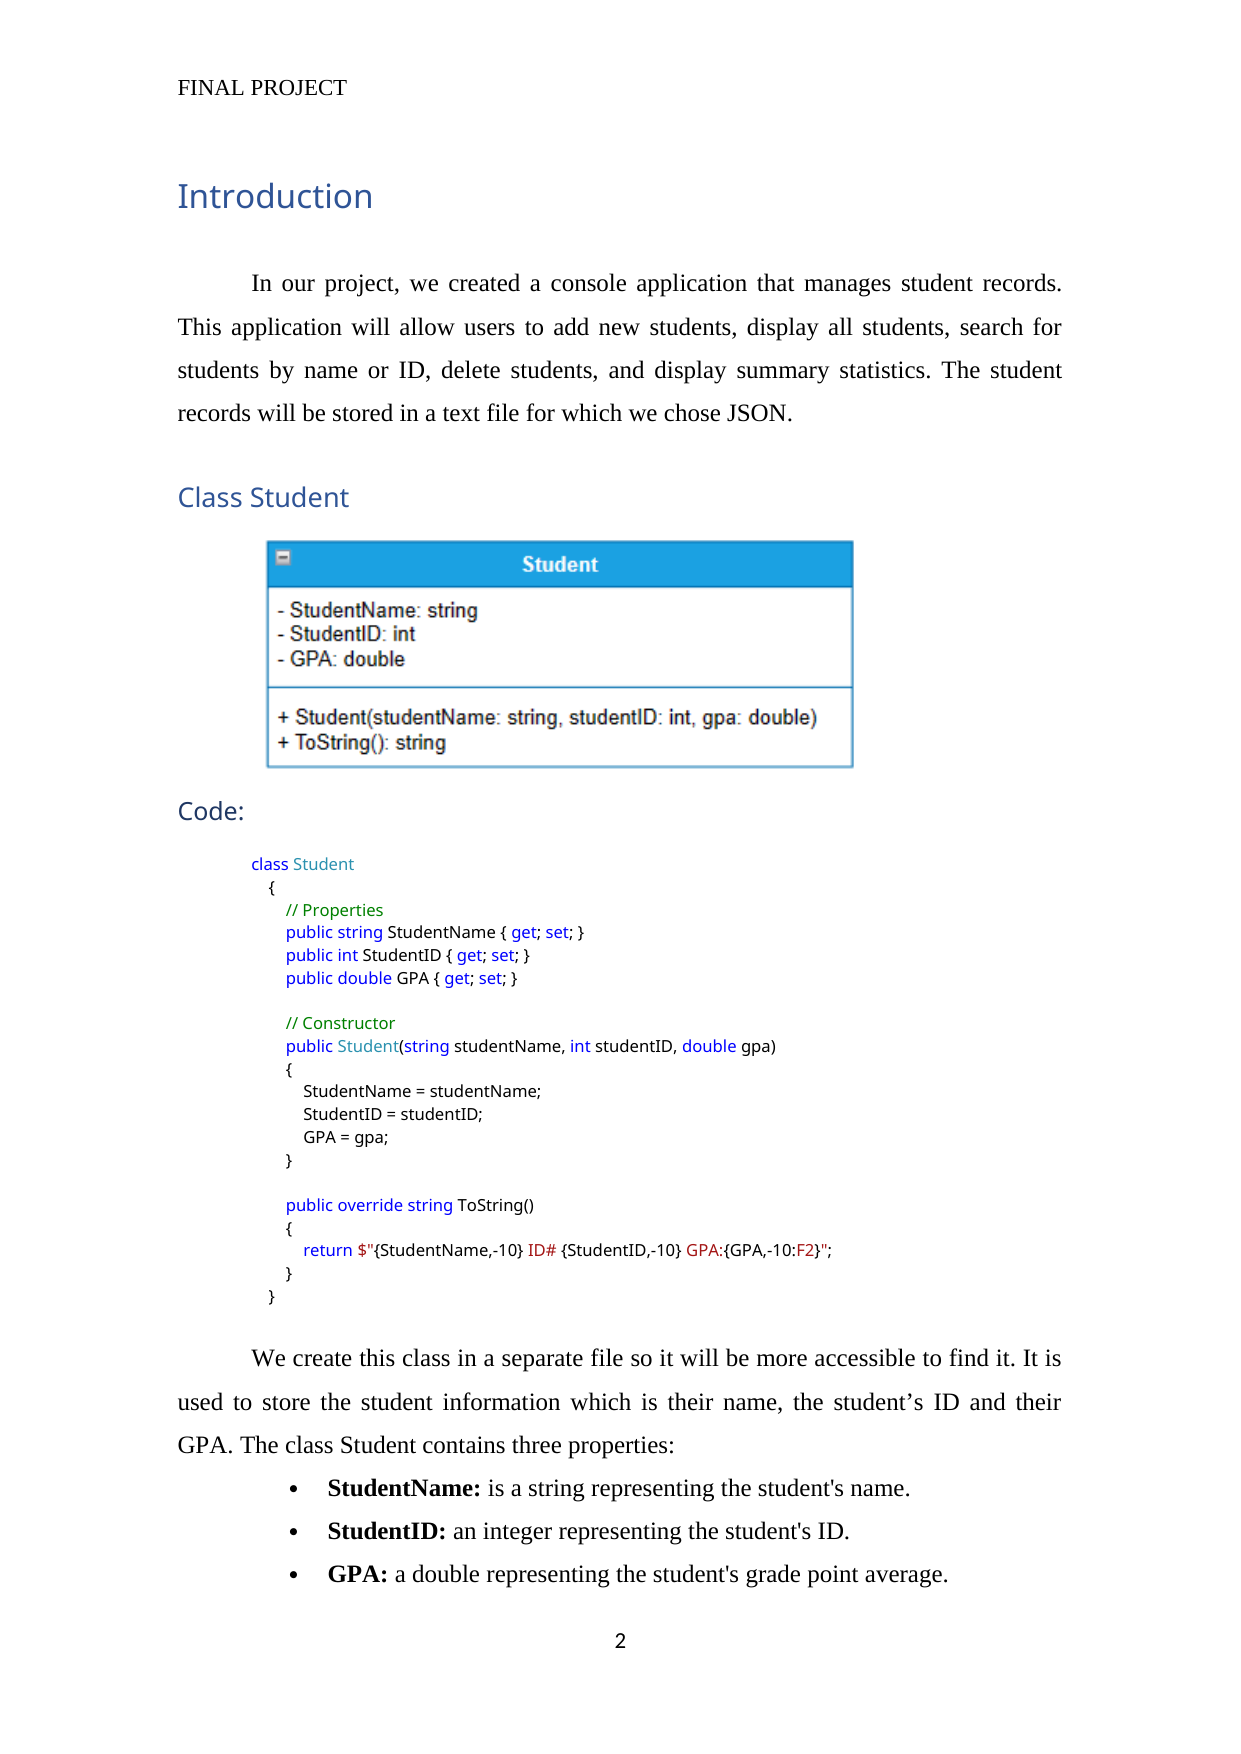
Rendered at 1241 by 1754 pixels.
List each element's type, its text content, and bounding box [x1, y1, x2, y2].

text } [251, 1284, 1063, 1307]
list StudentID: an integer representing the student's ID. [290, 1516, 1063, 1545]
text GPA = gpa; [251, 1125, 1063, 1148]
picture [252, 517, 879, 786]
text } [251, 1148, 1063, 1171]
text StudentName = studentName; [251, 1080, 1063, 1103]
subtitle Introduction [177, 173, 1063, 218]
text public Student(string studentName, int studentID, double gpa) [251, 1034, 1063, 1057]
text In our project, we created a console application that manages student records. This application will allow users to add new students, display all students, search for students by name or ID, delete students, and display summary statistics. The student records will be stored in a text file for which we chose JSON. [177, 268, 1063, 427]
text public double GPA { get; set; } [251, 966, 1063, 989]
text public int StudentID { get; set; } [251, 944, 1063, 966]
text return $"{StudentName,-10} ID# {StudentID,-10} GPA:{GPA,-10:F2}"; [251, 1239, 1063, 1262]
text StudentID = studentID; [251, 1103, 1063, 1125]
list StudentName: is a string representing the student's name. [290, 1473, 1063, 1502]
text // Constructor [251, 1012, 1063, 1034]
text } [251, 1262, 1063, 1284]
text { [251, 1057, 1063, 1080]
subtitle Class Student [177, 478, 1063, 515]
subtitle Code: [177, 793, 1063, 827]
text { [251, 876, 1063, 898]
text // Properties [251, 898, 1063, 921]
text public override string ToString() [251, 1193, 1063, 1216]
text We create this class in a separate file so it will be more accessible to find it. It is used to store the student information which is their name, the student’s ID and their GPA. The class Student contains three properties: [177, 1343, 1063, 1458]
text public string StudentName { get; set; } [251, 921, 1063, 944]
text class Student [251, 853, 1063, 876]
text { [251, 1216, 1063, 1239]
list GPA: a double representing the student's grade point average. [290, 1559, 1063, 1588]
